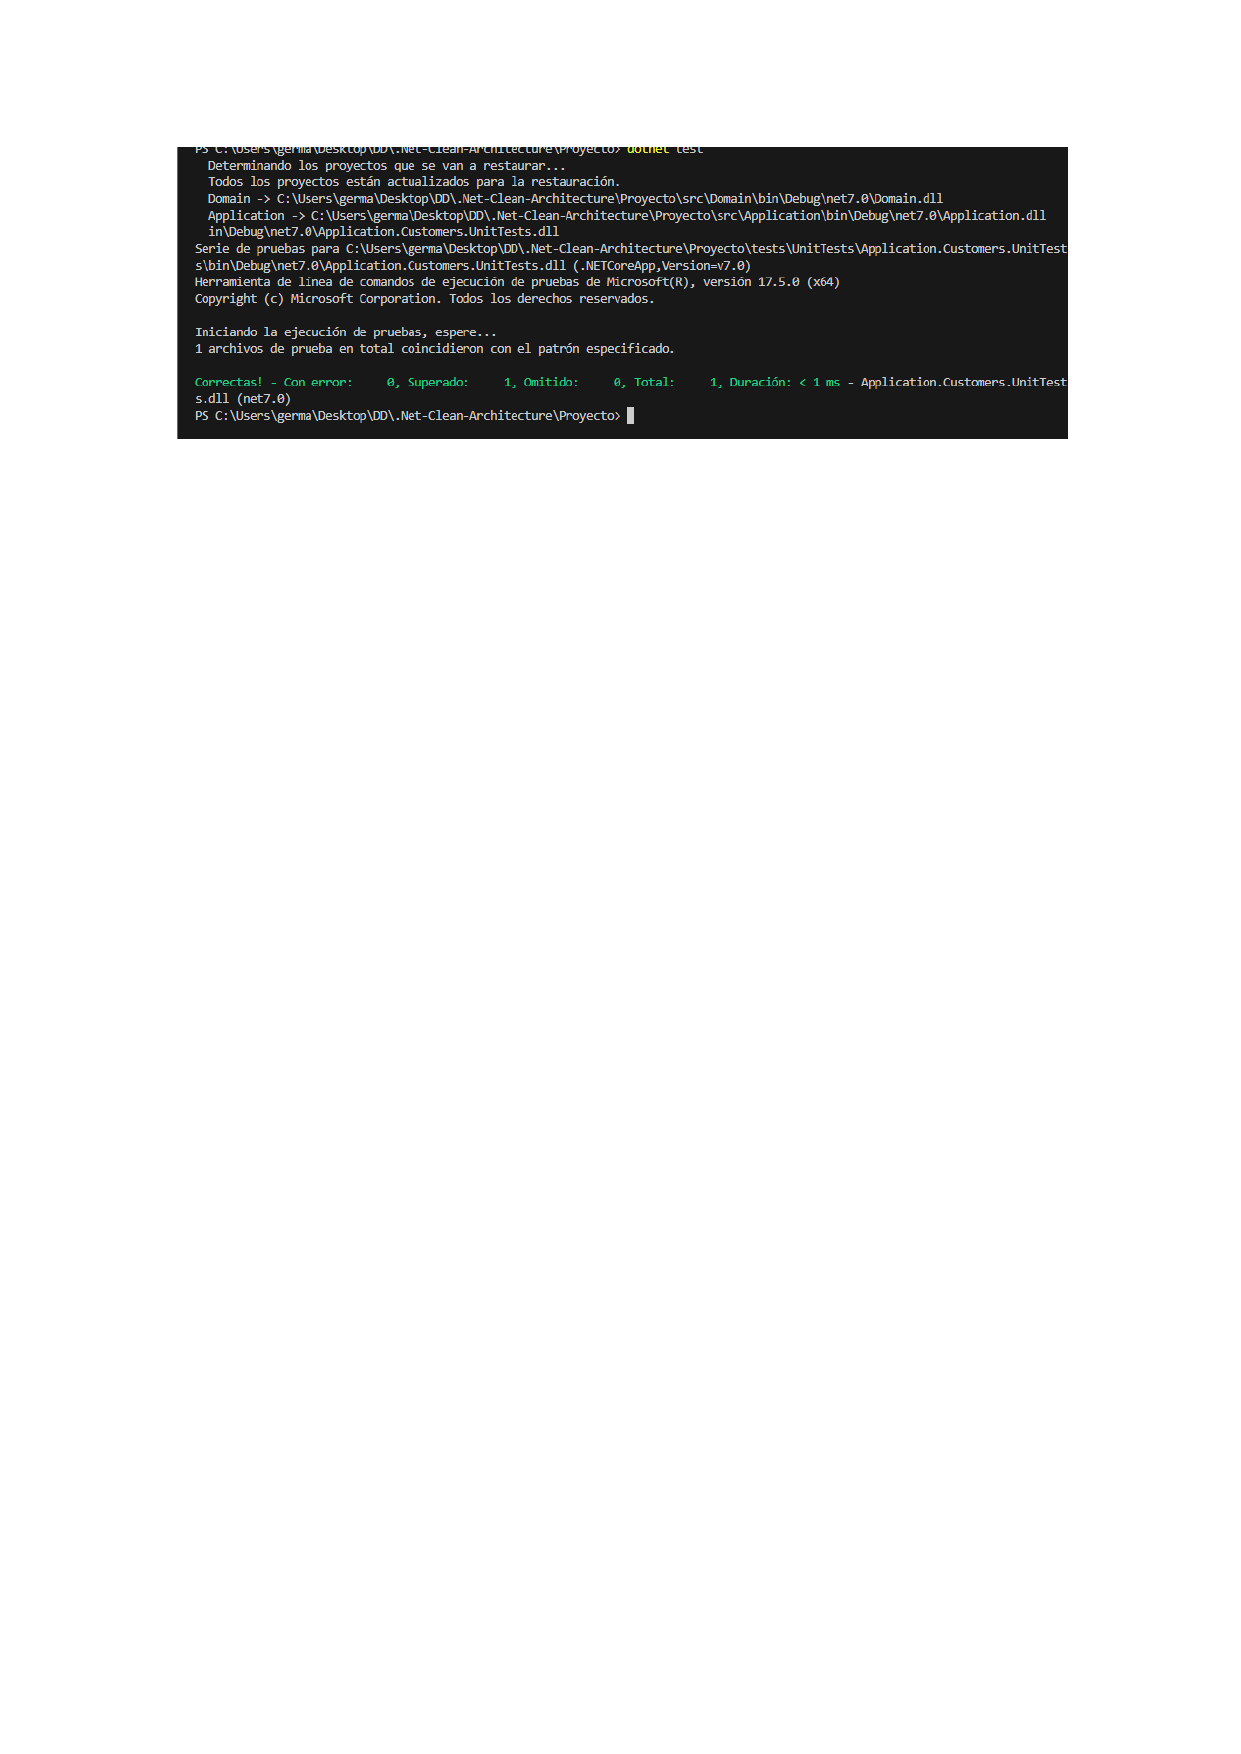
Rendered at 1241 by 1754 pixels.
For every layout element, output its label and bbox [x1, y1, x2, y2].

picture [177, 147, 1068, 439]
